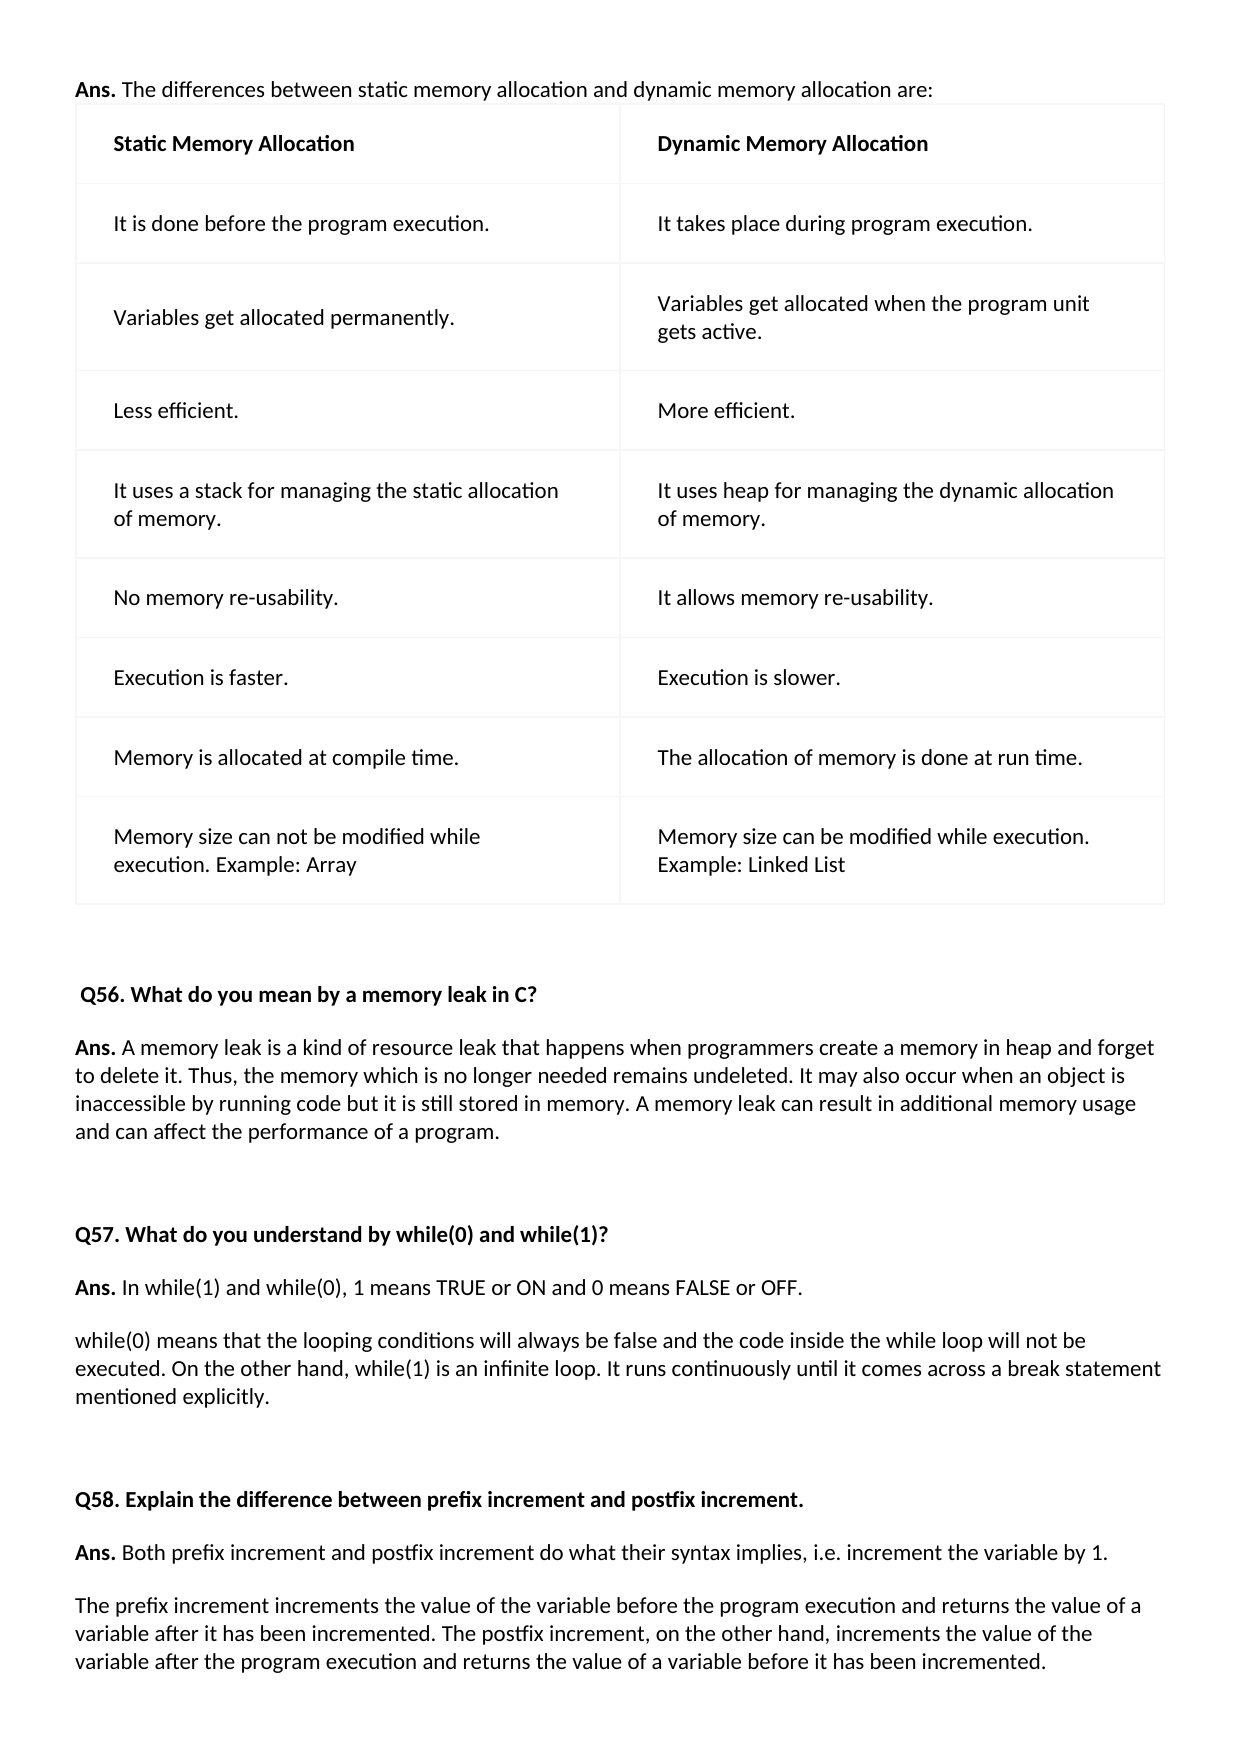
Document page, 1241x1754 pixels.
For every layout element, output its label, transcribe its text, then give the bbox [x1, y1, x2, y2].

table_cell It is done before the program execution. [77, 184, 619, 262]
table_cell It uses a stack for managing the static allocation of memory. [77, 451, 619, 557]
table_cell More efficient. [621, 371, 1164, 449]
table_cell Less efficient. [77, 371, 619, 449]
table_cell Execution is slower. [621, 638, 1164, 716]
text Ans. In while(1) and while(0), 1 means TRUE or ON and 0 means FALSE or OFF. [75, 1273, 1165, 1301]
text Ans. A memory leak is a kind of resource leak that happens when programmers create a memory in heap and forget to delete it. Thus, the memory which is no longer needed remains undeleted. It may also occur when an object is inaccessible by running code but it is still stored in memory. A memory leak can result in additional memory usage and can affect the performance of a program. [75, 1033, 1165, 1145]
text The prefix increment increments the value of the variable before the program execution and returns the value of a variable after it has been incremented. The postfix increment, on the other hand, increments the value of the variable after the program execution and returns the value of a variable before it has been incremented. [75, 1591, 1165, 1675]
text Ans. Both prefix increment and postfix increment do what their syntax implies, i.e. increment the variable by 1. [75, 1538, 1165, 1566]
table_header Dynamic Memory Allocation [621, 105, 1164, 183]
table_cell No memory re-usability. [77, 559, 619, 637]
table_cell Memory is allocated at compile time. [77, 718, 619, 796]
text while(0) means that the looping conditions will always be false and the code inside the while loop will not be executed. On the other hand, while(1) is an infinite loop. It runs continuously until it comes across a break statement mentioned explicitly. [75, 1326, 1165, 1410]
table_cell Memory size can be modified while execution. Example: Linked List [621, 797, 1164, 903]
text Ans. The differences between static memory allocation and dynamic memory allocation are: [75, 75, 1165, 103]
table_cell Variables get allocated when the program unit gets active. [621, 264, 1164, 370]
table_cell Variables get allocated permanently. [77, 264, 619, 370]
text Q57. What do you understand by while(0) and while(1)? [75, 1220, 1165, 1248]
table_cell Execution is faster. [77, 638, 619, 716]
table_cell It takes place during program execution. [621, 184, 1164, 262]
text Q56. What do you mean by a memory leak in C? [75, 980, 1165, 1008]
text Q58. Explain the difference between prefix increment and postfix increment. [75, 1485, 1165, 1513]
table_header Static Memory Allocation [77, 105, 619, 183]
table_cell It allows memory re-usability. [621, 559, 1164, 637]
table_cell The allocation of memory is done at run time. [621, 718, 1164, 796]
table_cell Memory size can not be modified while execution. Example: Array [77, 797, 619, 903]
table_cell It uses heap for managing the dynamic allocation of memory. [621, 451, 1164, 557]
